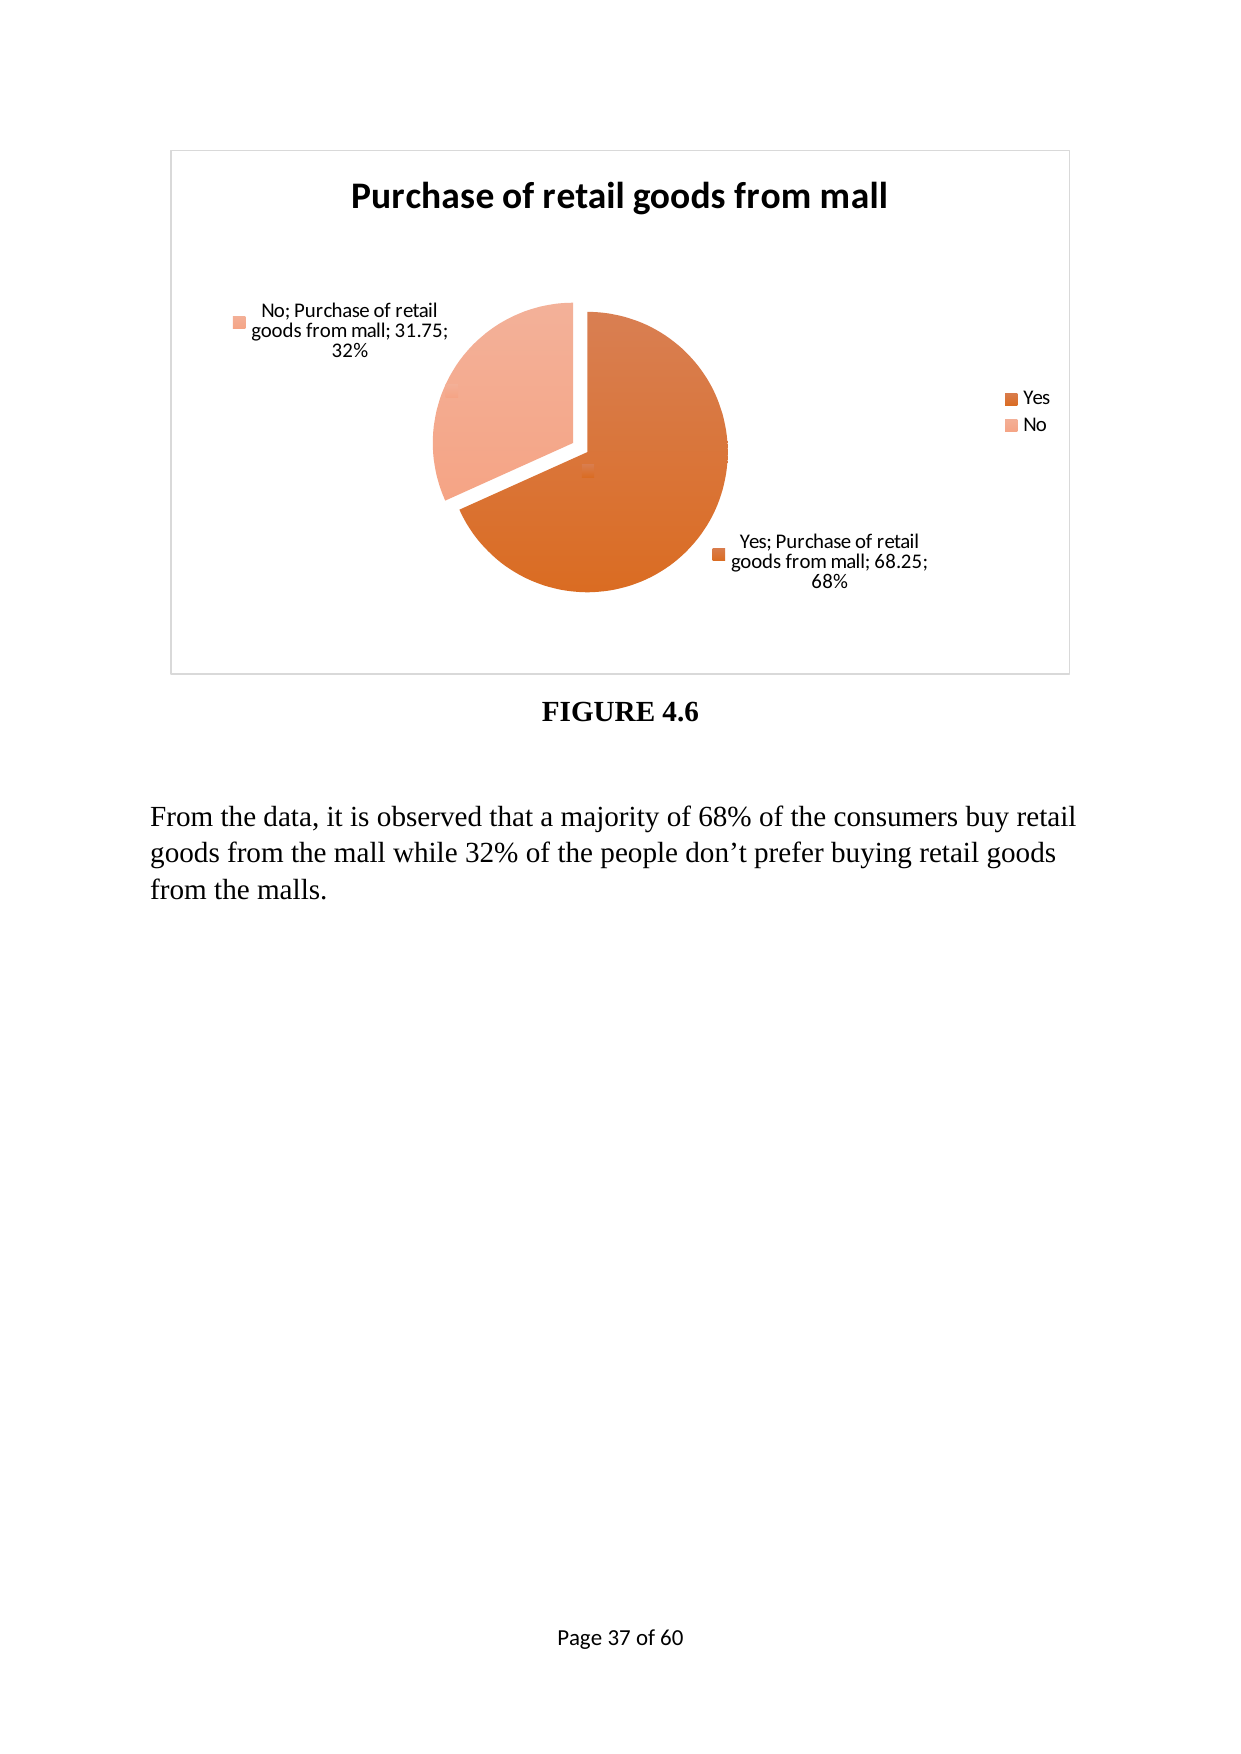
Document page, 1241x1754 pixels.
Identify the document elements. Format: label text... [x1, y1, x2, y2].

text From the data, it is observed that a majority of 68% of the consumers buy retail goods from the mall while 32% of the people don’t prefer buying retail goods from the malls. [150, 799, 1090, 905]
text FIGURE 4.6 [150, 694, 1090, 727]
